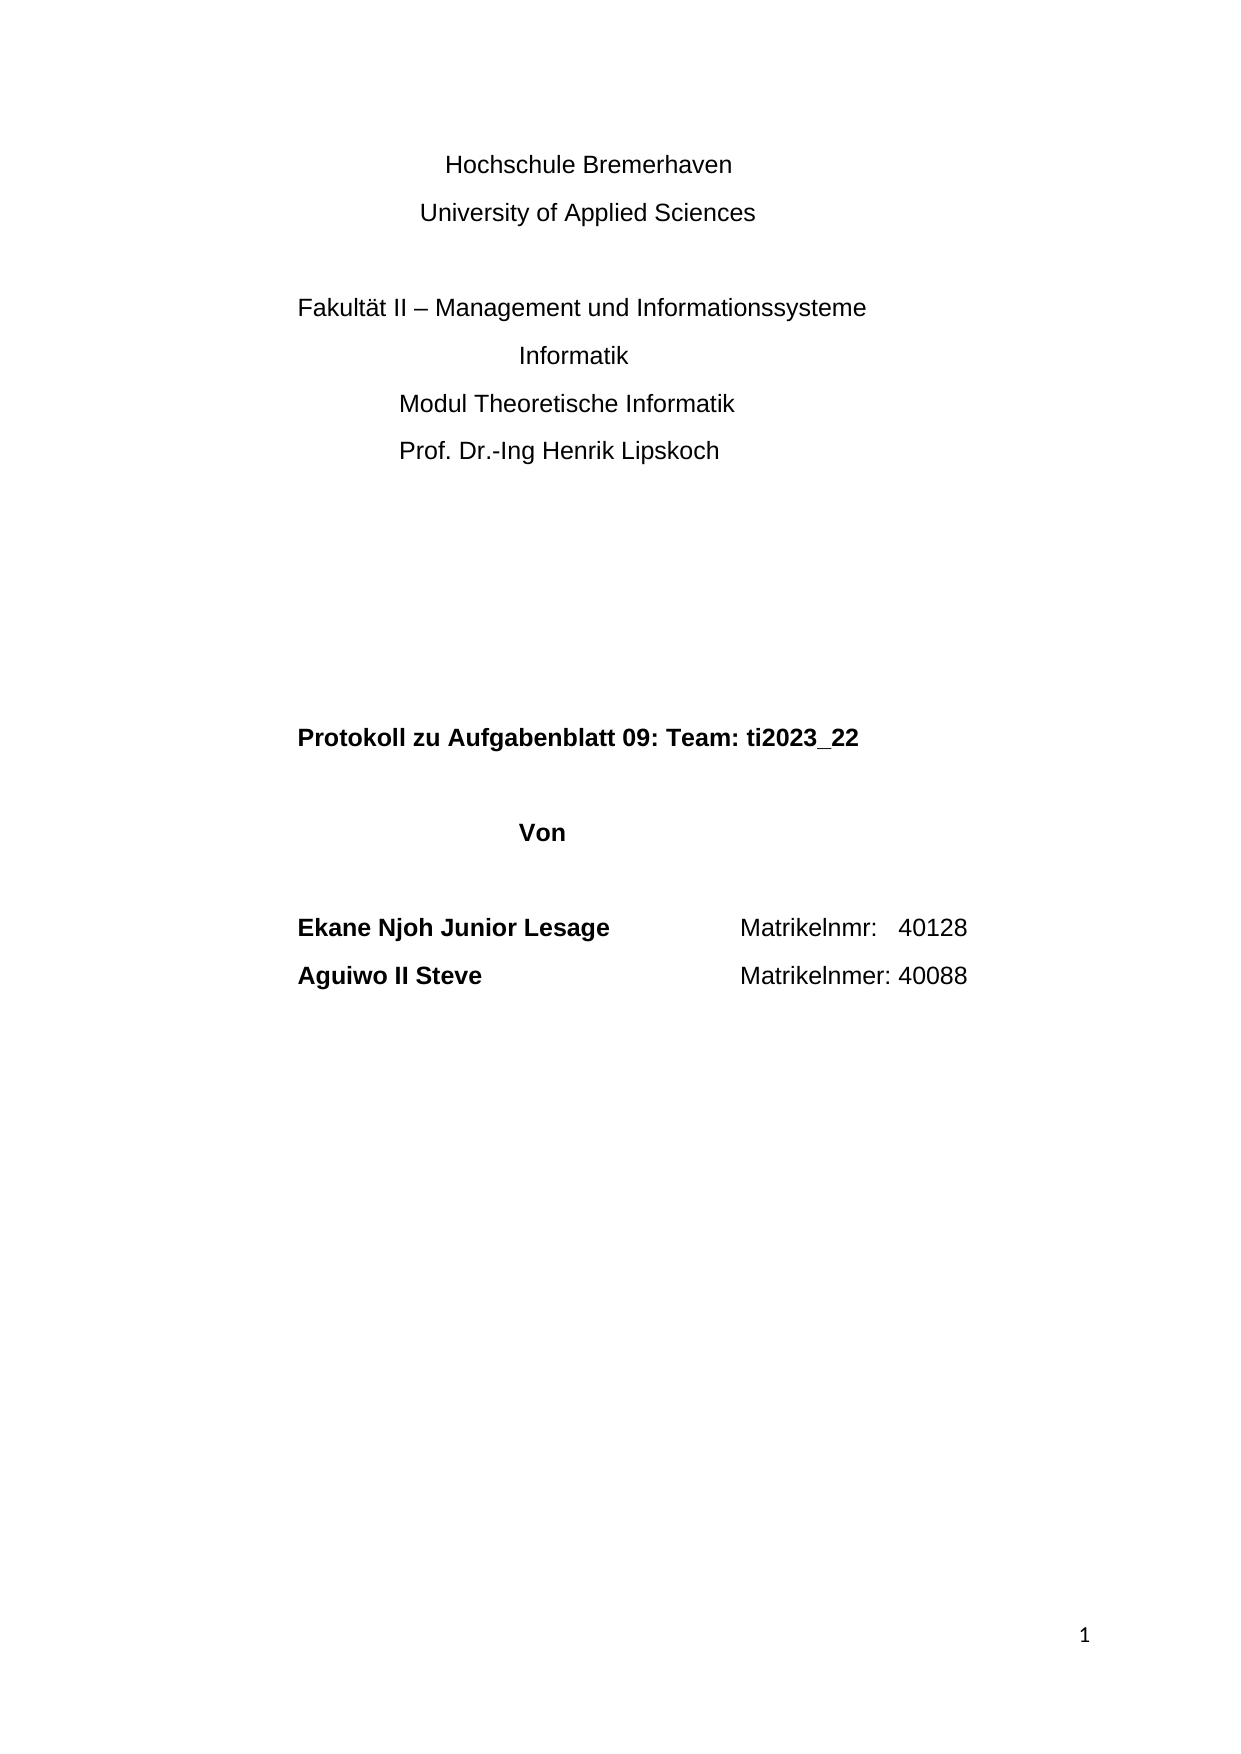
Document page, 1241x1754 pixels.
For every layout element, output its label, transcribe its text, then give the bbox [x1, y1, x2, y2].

text Protokoll zu Aufgabenblatt 09: Team: ti2023_22 [297, 722, 1090, 751]
text Modul Theoretische Informatik [371, 388, 1090, 417]
text Informatik [445, 341, 1090, 369]
text Prof. Dr.-Ing Henrik Lipskoch [371, 436, 1090, 465]
text University of Applied Sciences [371, 198, 1090, 226]
text Aguiwo II Steve Matrikelnmer: 40088 [297, 961, 1090, 990]
text Fakultät II – Management und Informationssysteme [224, 293, 1090, 322]
text Von [519, 818, 1090, 847]
text Hochschule Bremerhaven [371, 150, 1090, 179]
text Ekane Njoh Junior Lesage Matrikelnmr: 40128 [297, 913, 1090, 942]
